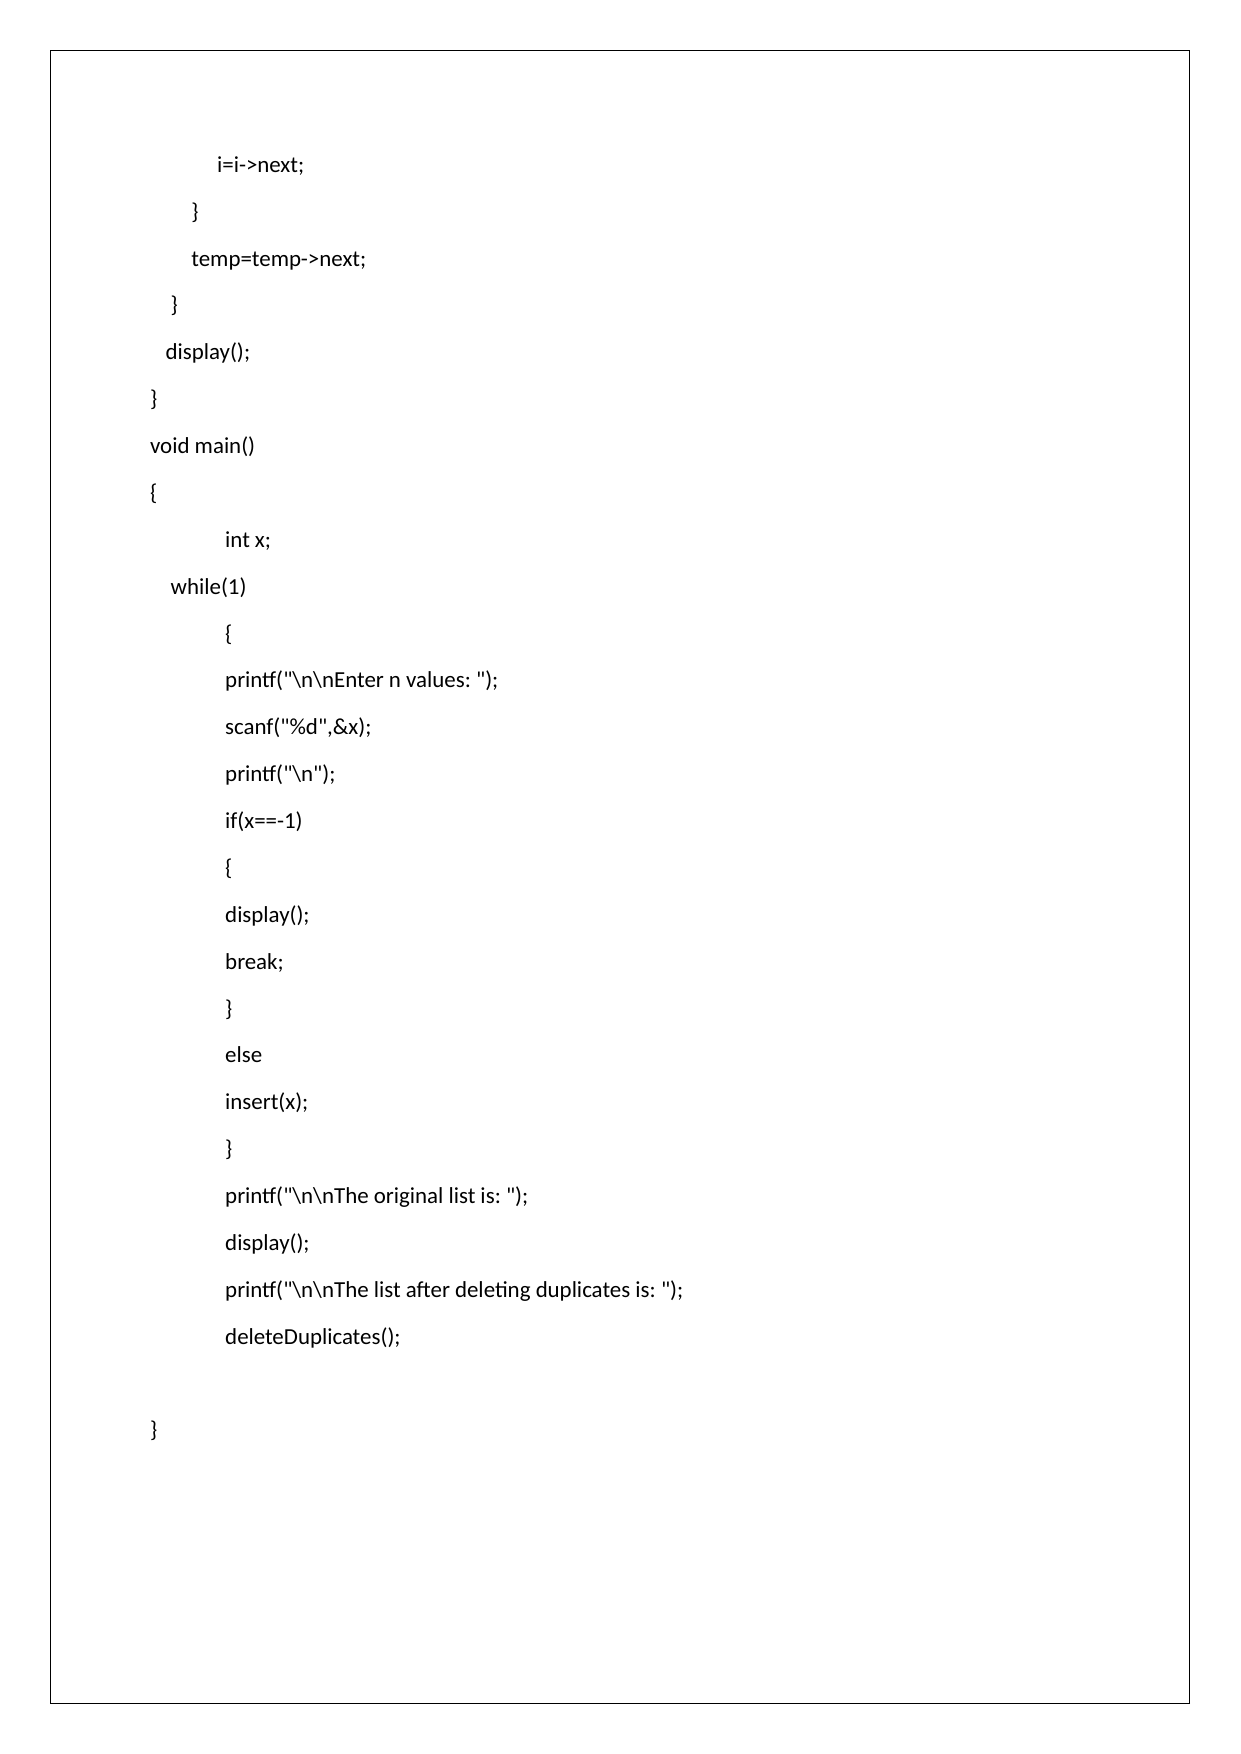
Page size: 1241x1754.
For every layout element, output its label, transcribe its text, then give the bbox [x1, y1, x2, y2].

text { [150, 619, 1090, 647]
text if(x==-1) [150, 806, 1090, 834]
text int x; [150, 525, 1090, 553]
text else [150, 1041, 1090, 1069]
text deleteDuplicates(); [150, 1322, 1090, 1350]
text printf("\n\nThe list after deleting duplicates is: "); [150, 1275, 1090, 1303]
text } [150, 994, 1090, 1022]
text { [150, 853, 1090, 881]
text display(); [150, 900, 1090, 928]
text display(); [150, 337, 1090, 366]
text void main() [150, 431, 1090, 459]
text temp=temp->next; [150, 244, 1090, 272]
text printf("\n\nThe original list is: "); [150, 1181, 1090, 1209]
text printf("\n\nEnter n values: "); [150, 666, 1090, 694]
text insert(x); [150, 1087, 1090, 1116]
text { [150, 478, 1090, 506]
text break; [150, 947, 1090, 975]
text } [150, 1134, 1090, 1162]
text i=i->next; [150, 150, 1090, 178]
text printf("\n"); [150, 759, 1090, 787]
text } [150, 1416, 1090, 1444]
text } [150, 197, 1090, 225]
text } [150, 384, 1090, 412]
text while(1) [150, 572, 1090, 600]
text display(); [150, 1228, 1090, 1256]
text scanf("%d",&x); [150, 712, 1090, 741]
text } [150, 291, 1090, 319]
